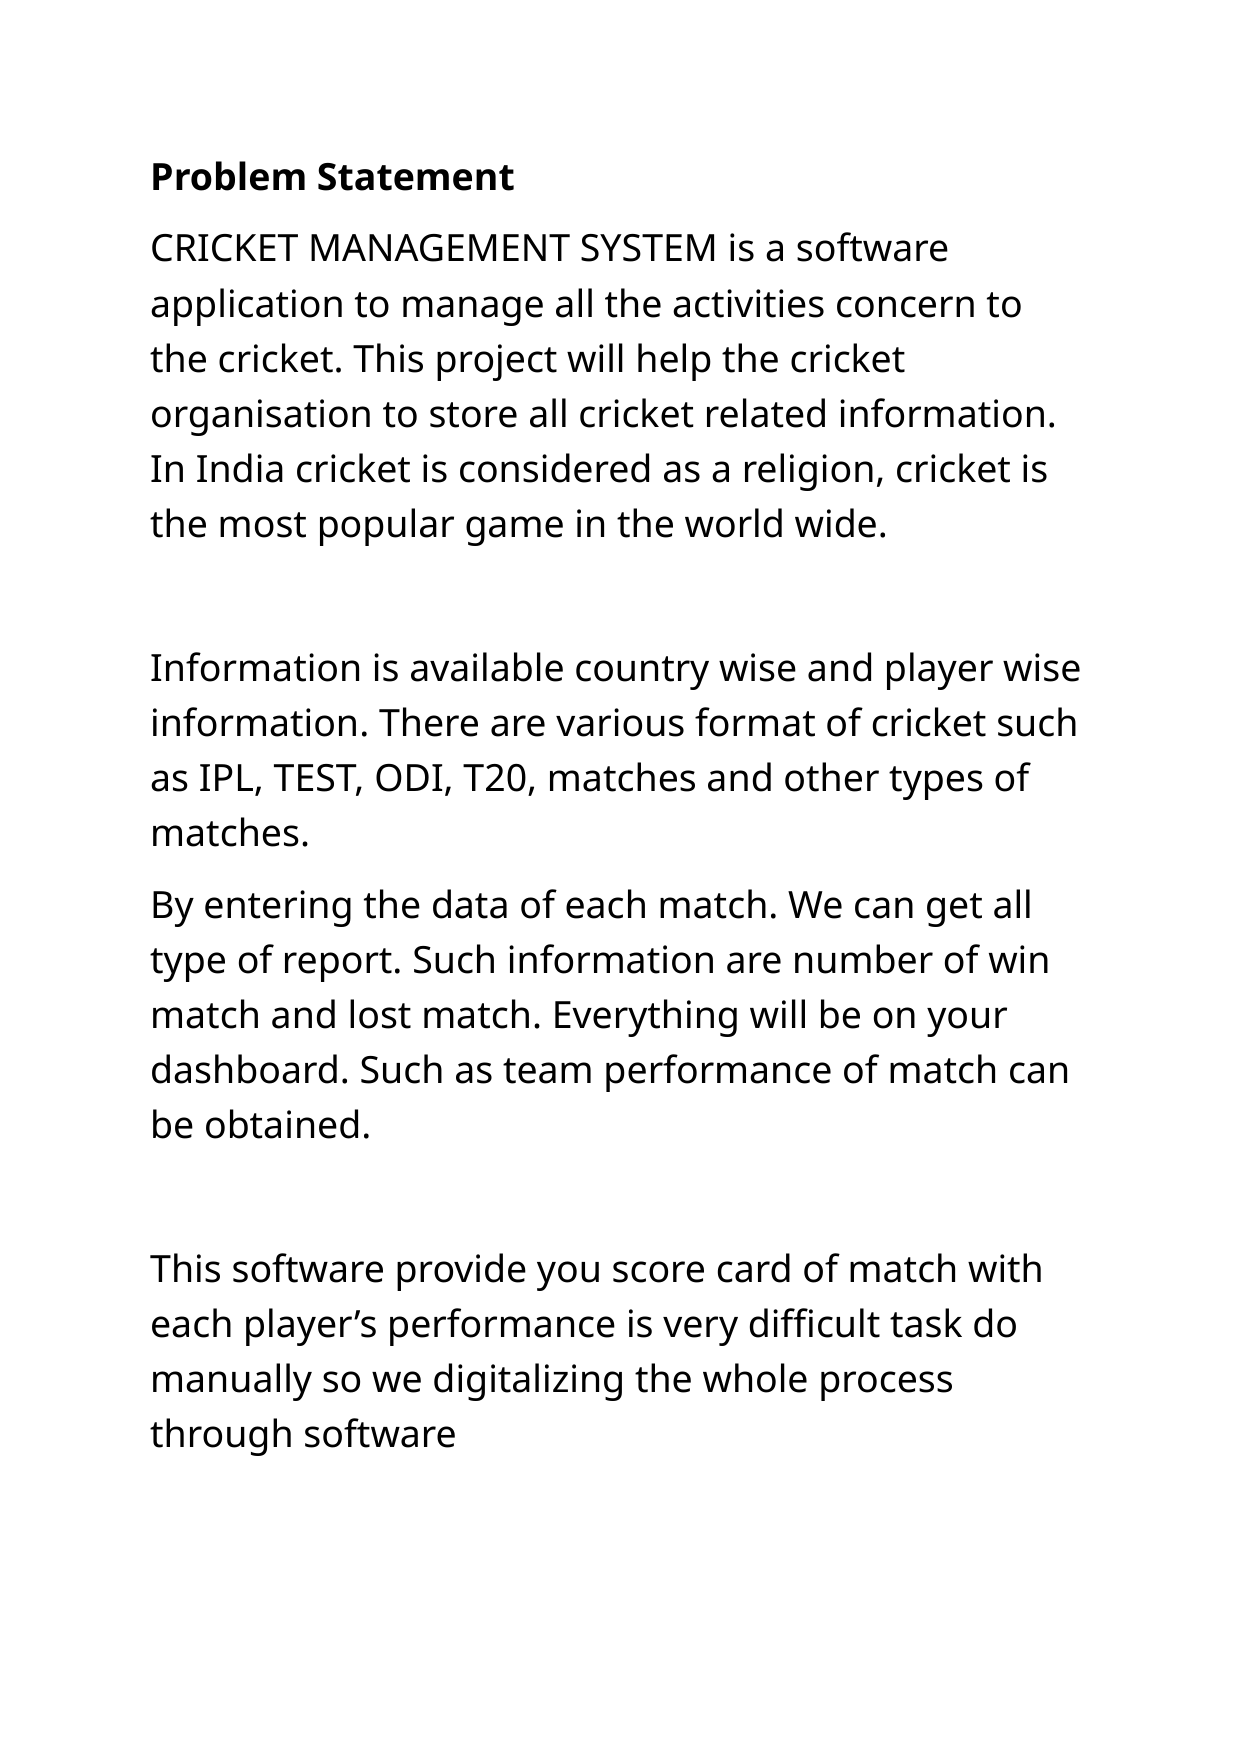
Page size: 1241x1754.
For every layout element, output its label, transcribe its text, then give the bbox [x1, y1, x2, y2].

text Information is available country wise and player wise information. There are various format of cricket such as IPL, TEST, ODI, T20, matches and other types of matches. [150, 641, 1090, 857]
text This software provide you score card of match with each player’s performance is very difficult task do manually so we digitalizing the whole process through software [150, 1242, 1090, 1458]
text Problem Statement [150, 150, 1090, 201]
text CRICKET MANAGEMENT SYSTEM is a software application to manage all the activities concern to the cricket. This project will help the cricket organisation to store all cricket related information. In India cricket is considered as a religion, cricket is the most popular game in the world wide. [150, 222, 1090, 548]
text By entering the data of each match. We can get all type of report. Such information are number of win match and lost match. Everything will be on your dashboard. Such as team performance of match can be obtained. [150, 878, 1090, 1149]
